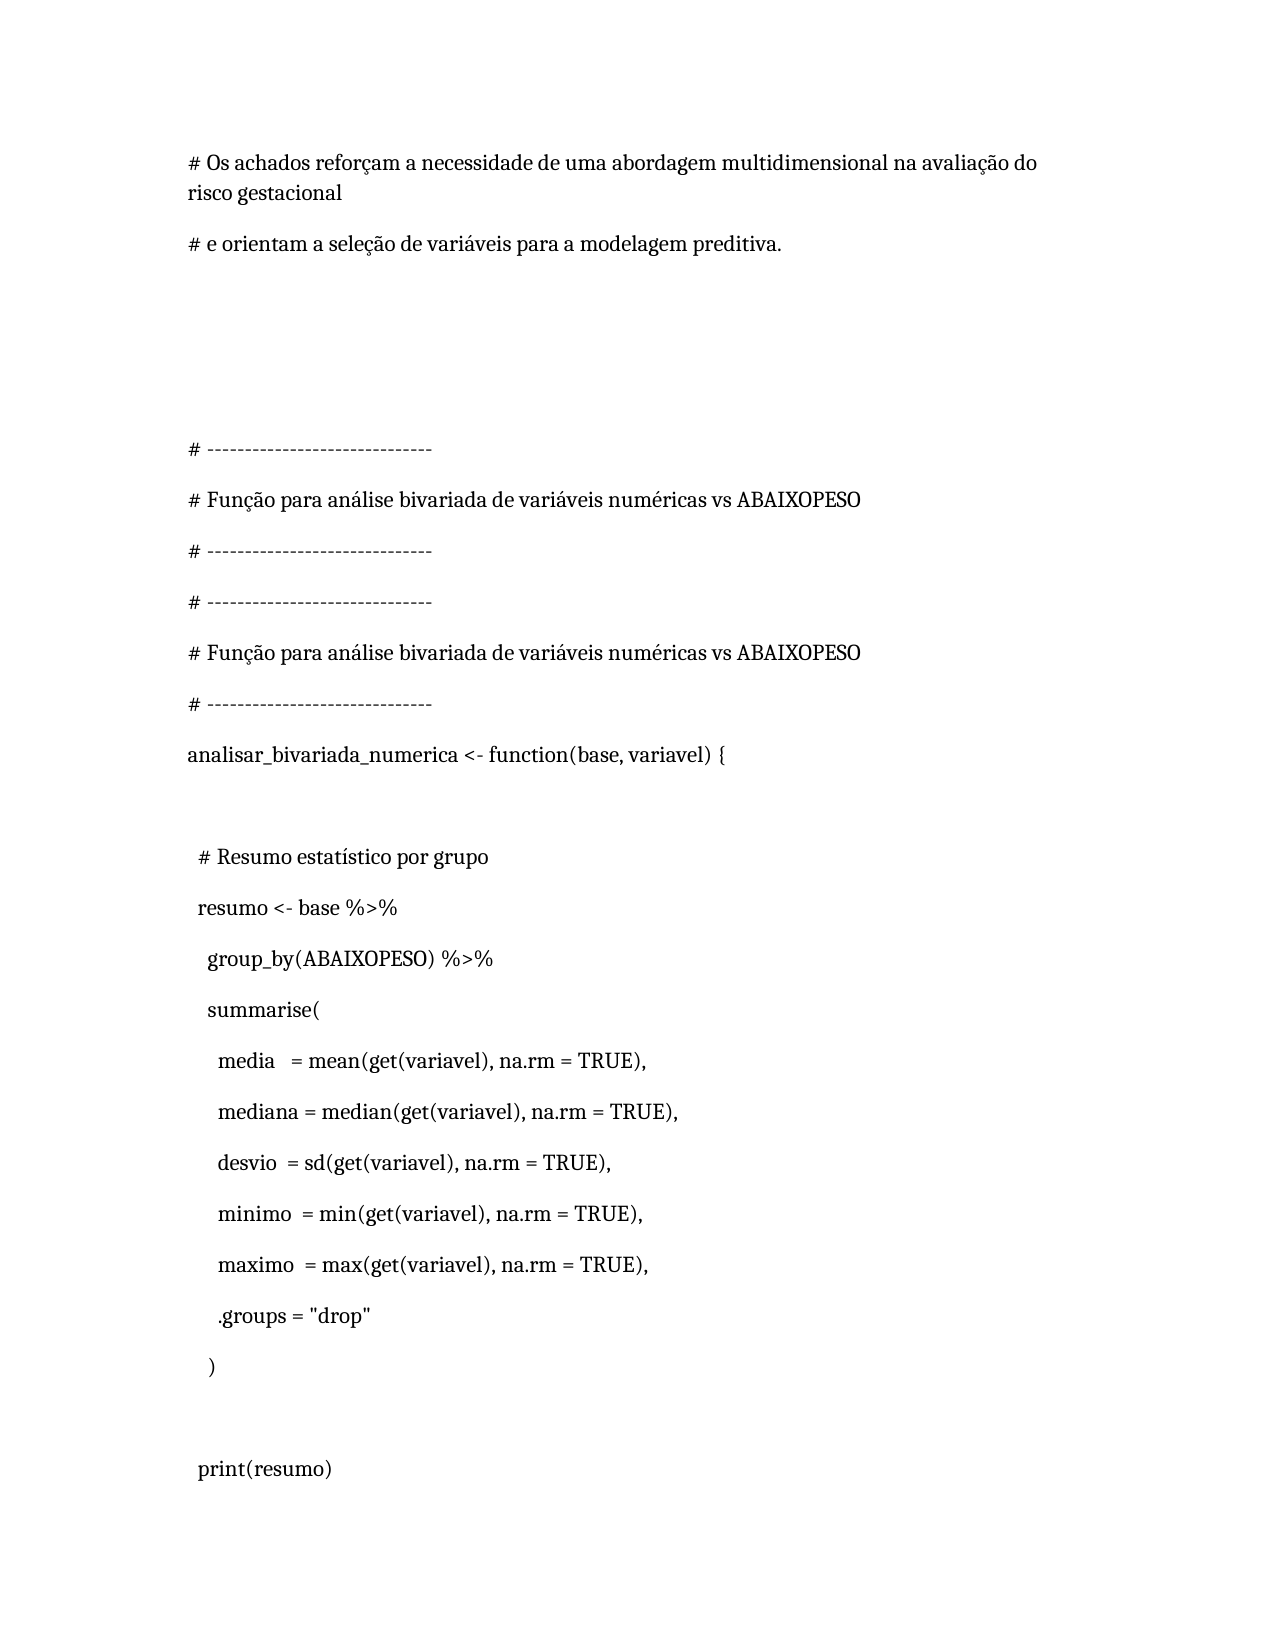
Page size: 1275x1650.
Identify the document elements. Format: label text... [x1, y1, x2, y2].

text print(resumo) [187, 1456, 1087, 1483]
text group_by(ABAIXOPESO) %>% [187, 946, 1087, 972]
text # ------------------------------ [187, 588, 1087, 615]
text mediana = median(get(variavel), na.rm = TRUE), [187, 1099, 1087, 1125]
text maximo = max(get(variavel), na.rm = TRUE), [187, 1252, 1087, 1278]
text # ------------------------------ [187, 537, 1087, 564]
text analisar_bivariada_numerica <- function(base, variavel) { [187, 742, 1087, 768]
text minimo = min(get(variavel), na.rm = TRUE), [187, 1201, 1087, 1227]
text .groups = "drop" [187, 1303, 1087, 1329]
text desvio = sd(get(variavel), na.rm = TRUE), [187, 1150, 1087, 1176]
text # e orientam a seleção de variáveis para a modelagem preditiva. [187, 231, 1087, 258]
text # Resumo estatístico por grupo [187, 844, 1087, 870]
text # ------------------------------ [187, 691, 1087, 717]
text ) [187, 1354, 1087, 1381]
text # Os achados reforçam a necessidade de uma abordagem multidimensional na avaliação do risco gestacional [187, 150, 1087, 207]
text resumo <- base %>% [187, 895, 1087, 921]
text # ------------------------------ [187, 435, 1087, 462]
text media = mean(get(variavel), na.rm = TRUE), [187, 1048, 1087, 1074]
text summarise( [187, 997, 1087, 1023]
text # Função para análise bivariada de variáveis numéricas vs ABAIXOPESO [187, 639, 1087, 666]
text # Função para análise bivariada de variáveis numéricas vs ABAIXOPESO [187, 486, 1087, 513]
